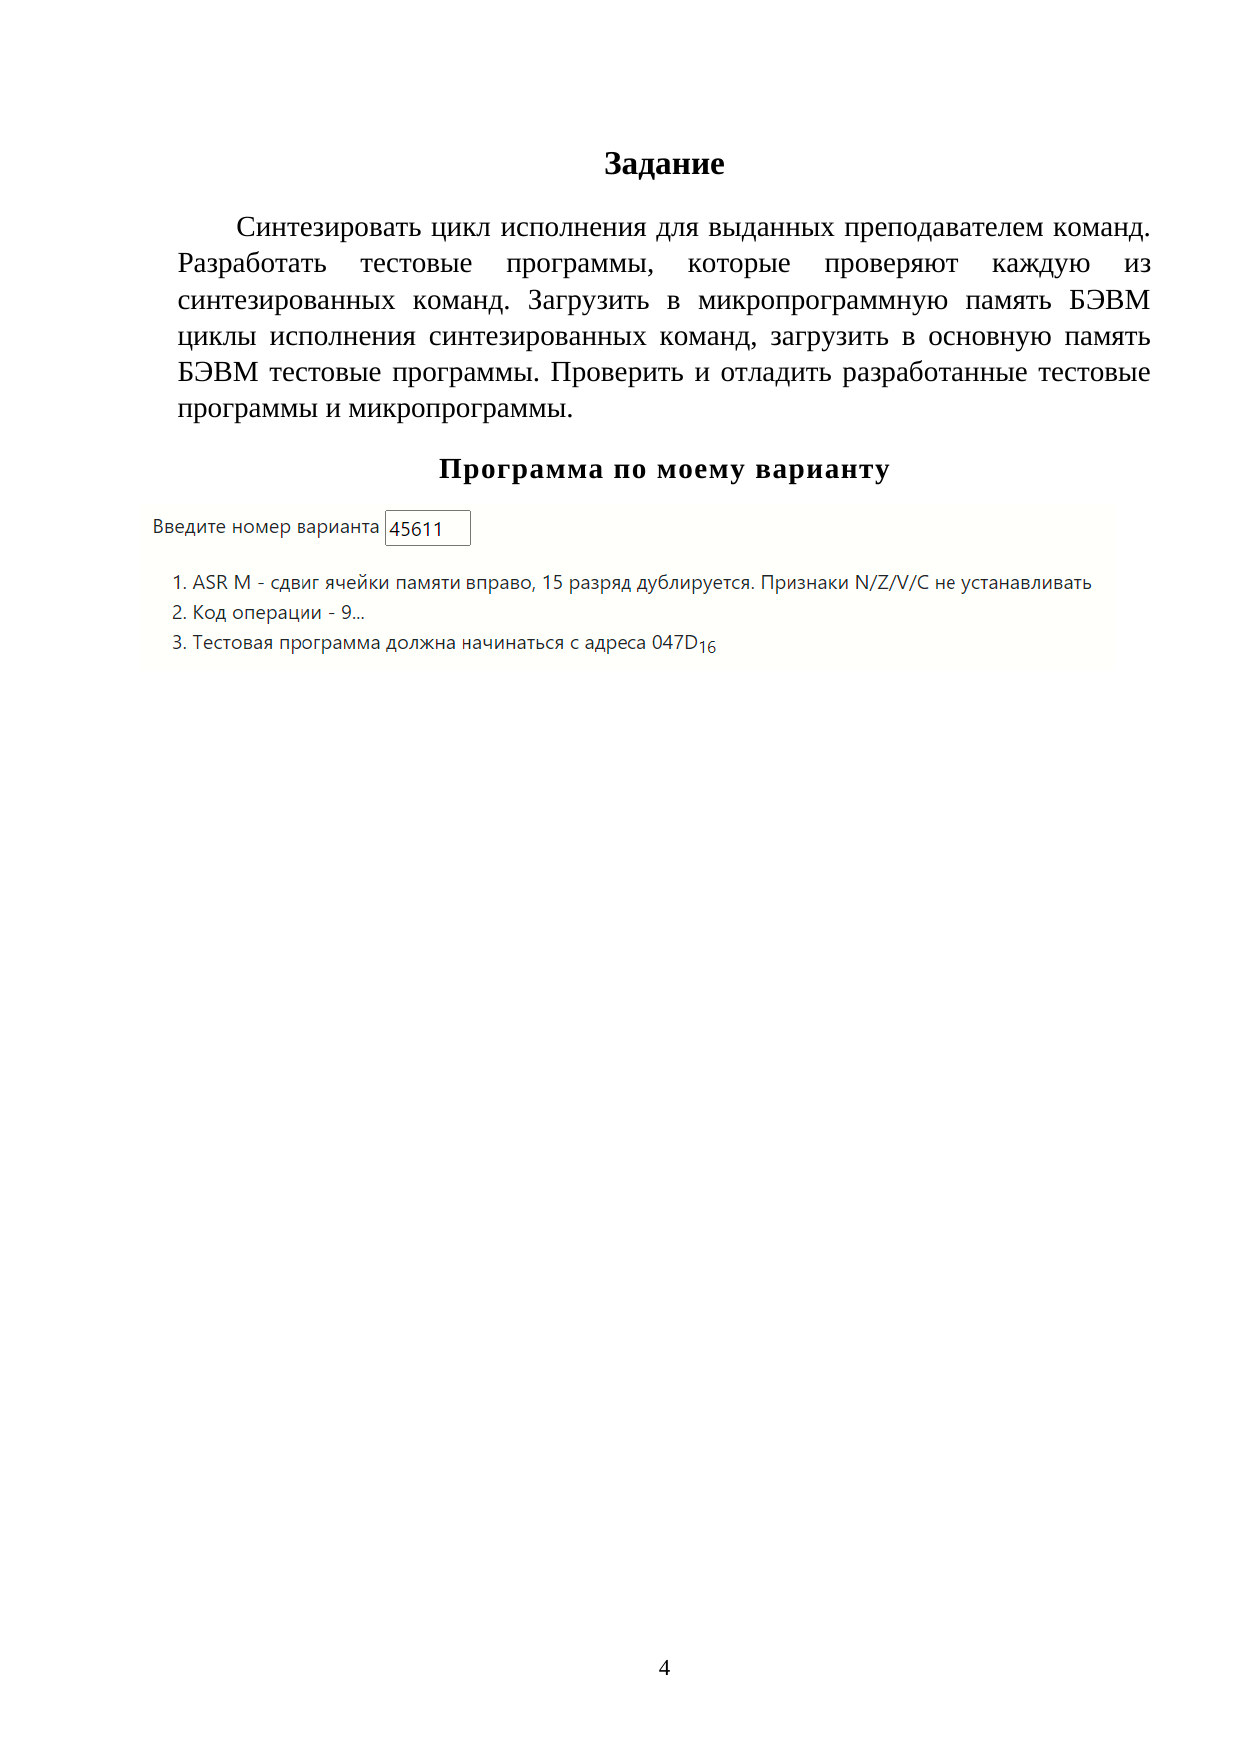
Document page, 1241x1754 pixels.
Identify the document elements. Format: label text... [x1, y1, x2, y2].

picture [140, 504, 1115, 671]
text Синтезировать цикл исполнения для выданных преподавателем команд. Разработать тестовые программы, которые проверяют каждую из синтезированных команд. Загрузить в микропрограммную память БЭВМ циклы исполнения синтезированных команд, загрузить в основную память БЭВМ тестовые программы. Проверить и отладить разработанные тестовые программы и микропрограммы. [177, 209, 1152, 424]
subtitle Программа по моему варианту [177, 451, 1152, 485]
subtitle Задание [177, 143, 1152, 181]
